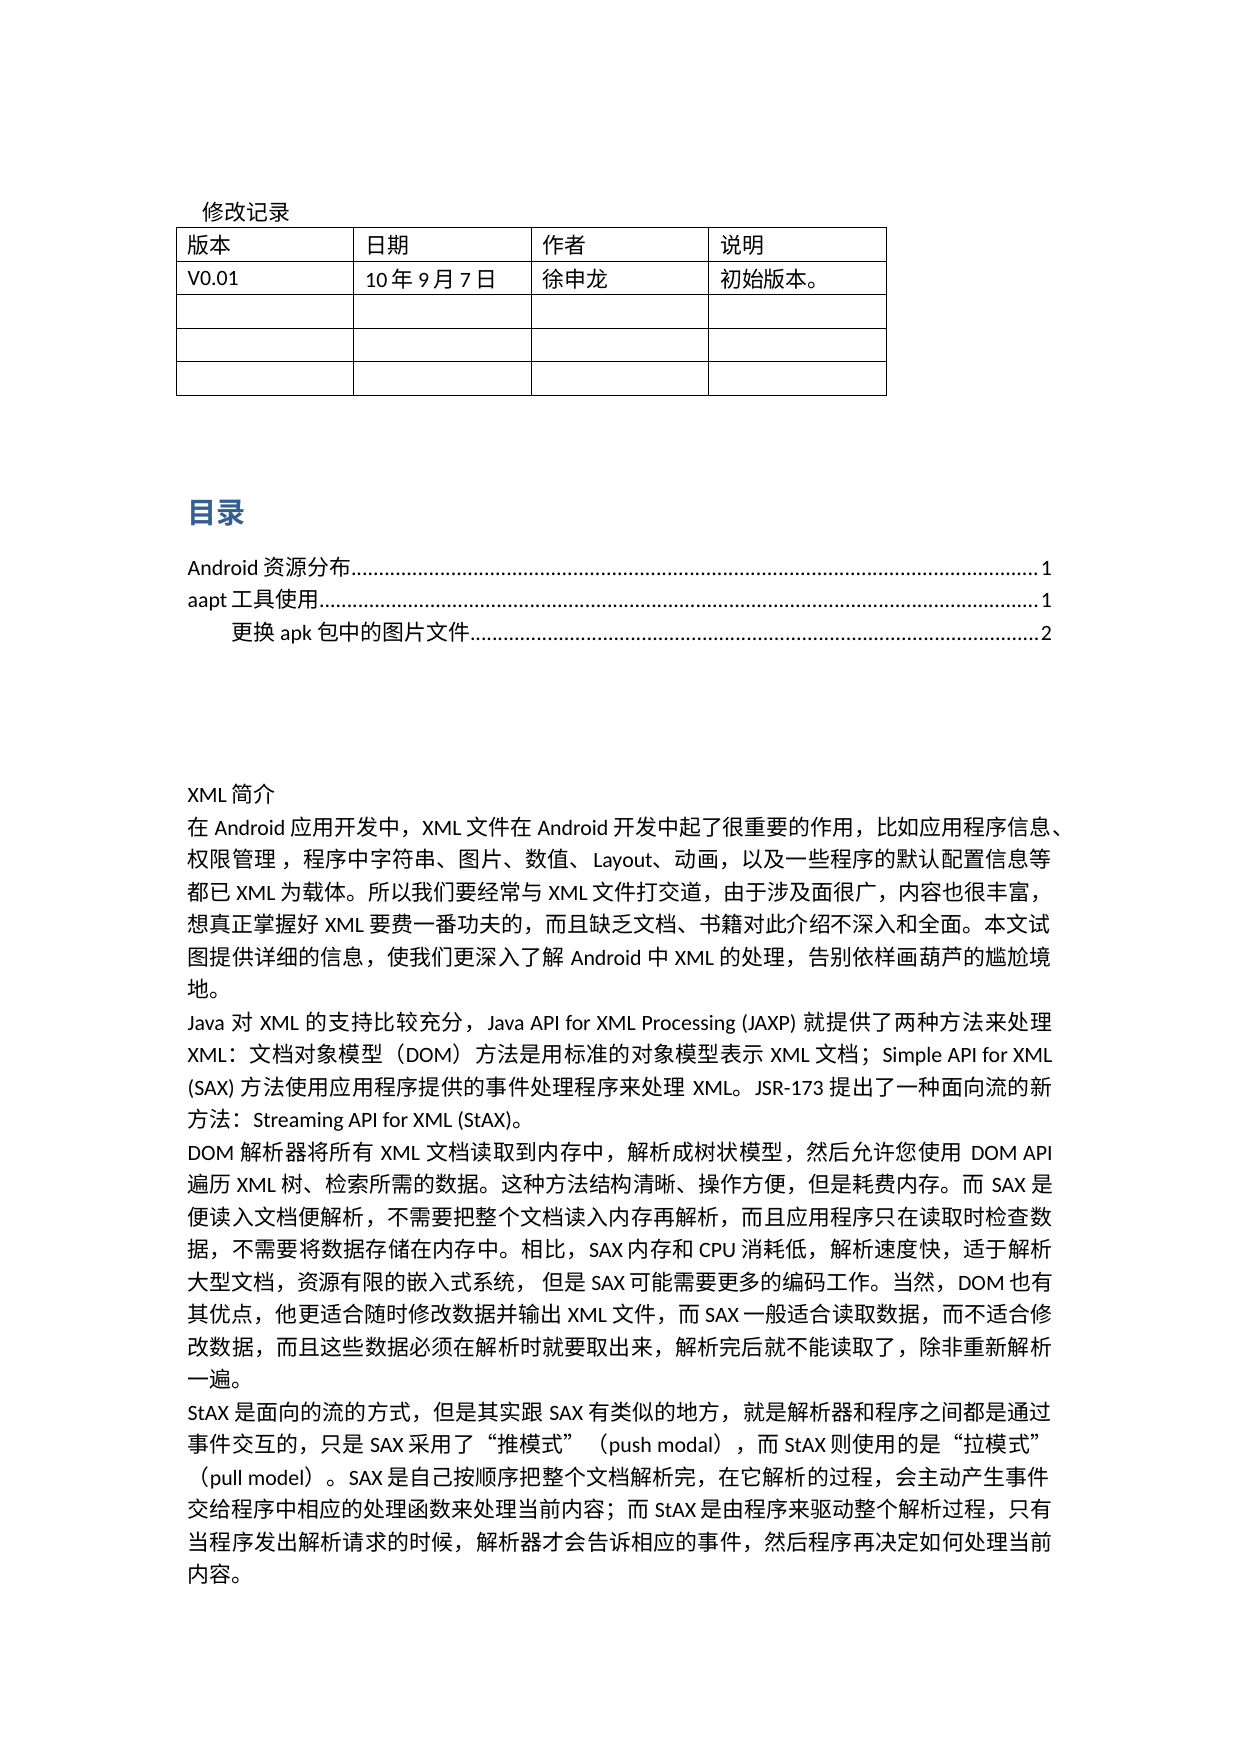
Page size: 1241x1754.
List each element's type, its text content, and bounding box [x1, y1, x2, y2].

table_header 版本 [177, 228, 353, 261]
table_cell [532, 362, 708, 395]
table_cell 徐申龙 [532, 262, 708, 294]
table_cell [177, 362, 353, 395]
table_cell [354, 295, 531, 328]
table_header 作者 [532, 228, 708, 261]
text 修改记录 [187, 194, 1053, 227]
table_cell [177, 329, 353, 361]
table_cell [709, 329, 886, 361]
text Java 对 XML 的支持比较充分，Java API for XML Processing (JAXP) 就提供了两种方法来处理 XML：文档对象模型（DOM）方法是用标准的对象模型表示 XML 文档；Simple API for XML (SAX) 方法使用应用程序提供的事件处理程序来处理 XML。JSR-173 提出了一种面向流的新方法：Streaming API for XML (StAX)。 [187, 1004, 1053, 1134]
table_cell [532, 329, 708, 361]
text StAX 是面向的流的方式，但是其实跟 SAX 有类似的地方，就是解析器和程序之间都是通过事件交互的，只是SAX采用了“推模式”（push modal），而StAX则使用的是“拉模式”（pull model）。SAX是自己按顺序把整个文档解析完，在它解析的过程，会主动产生事件交给程序中相应的处理函数来处理当前内容；而StAX是由程序来驱动整个解析过程，只有当程序发出解析请求的时候，解析器才会告诉相应的事件，然后程序再决定如何处理当前内容。 [187, 1394, 1053, 1589]
table_cell 10年9月7日 [354, 262, 531, 294]
text 在 Android 应用开发中，XML 文件在 Android 开发中起了很重要的作用，比如应用程序信息、权限管理 ，程序中字符串、图片、数值、Layout、动画，以及一些程序的默认配置信息等都已 XML 为载体。所以我们要经常与 XML 文件打交道，由于涉及面很广，内容也很丰富，想真正掌握好 XML 要费一番功夫的，而且缺乏文档、书籍对此介绍不深入和全面。本文试图提供详细的信息，使我们更深入了解 Android 中 XML 的处理，告别依样画葫芦的尴尬境地。 [187, 809, 1053, 1004]
table_cell V0.01 [177, 262, 353, 294]
table_header 说明 [709, 228, 886, 261]
table_cell [354, 362, 531, 395]
table_cell [532, 295, 708, 328]
table_cell 初始版本。 [709, 262, 886, 294]
text XML简介 [187, 777, 1053, 809]
table_header 日期 [354, 228, 531, 261]
table_cell [354, 329, 531, 361]
table_cell [709, 362, 886, 395]
table_cell [177, 295, 353, 328]
table_cell [709, 295, 886, 328]
text DOM 解析器将所有 XML 文档读取到内存中，解析成树状模型，然后允许您使用 DOM API 遍历 XML 树、检索所需的数据。这种方法结构清晰、操作方便，但是耗费内存。而SAX 是便读入文档便解析，不需要把整个文档读入内存再解析，而且应用程序只在读取时检查数据，不需要将数据存储在内存中。相比，SAX内存和CPU消耗低，解析速度快，适于解析大型文档，资源有限的嵌入式系统， 但是SAX可能需要更多的编码工作。当然，DOM也有其优点，他更适合随时修改数据并输出XML 文件，而SAX一般适合读取数据，而不适合修改数据，而且这些数据必须在解析时就要取出来，解析完后就不能读取了，除非重新解析一遍。 [187, 1134, 1053, 1394]
